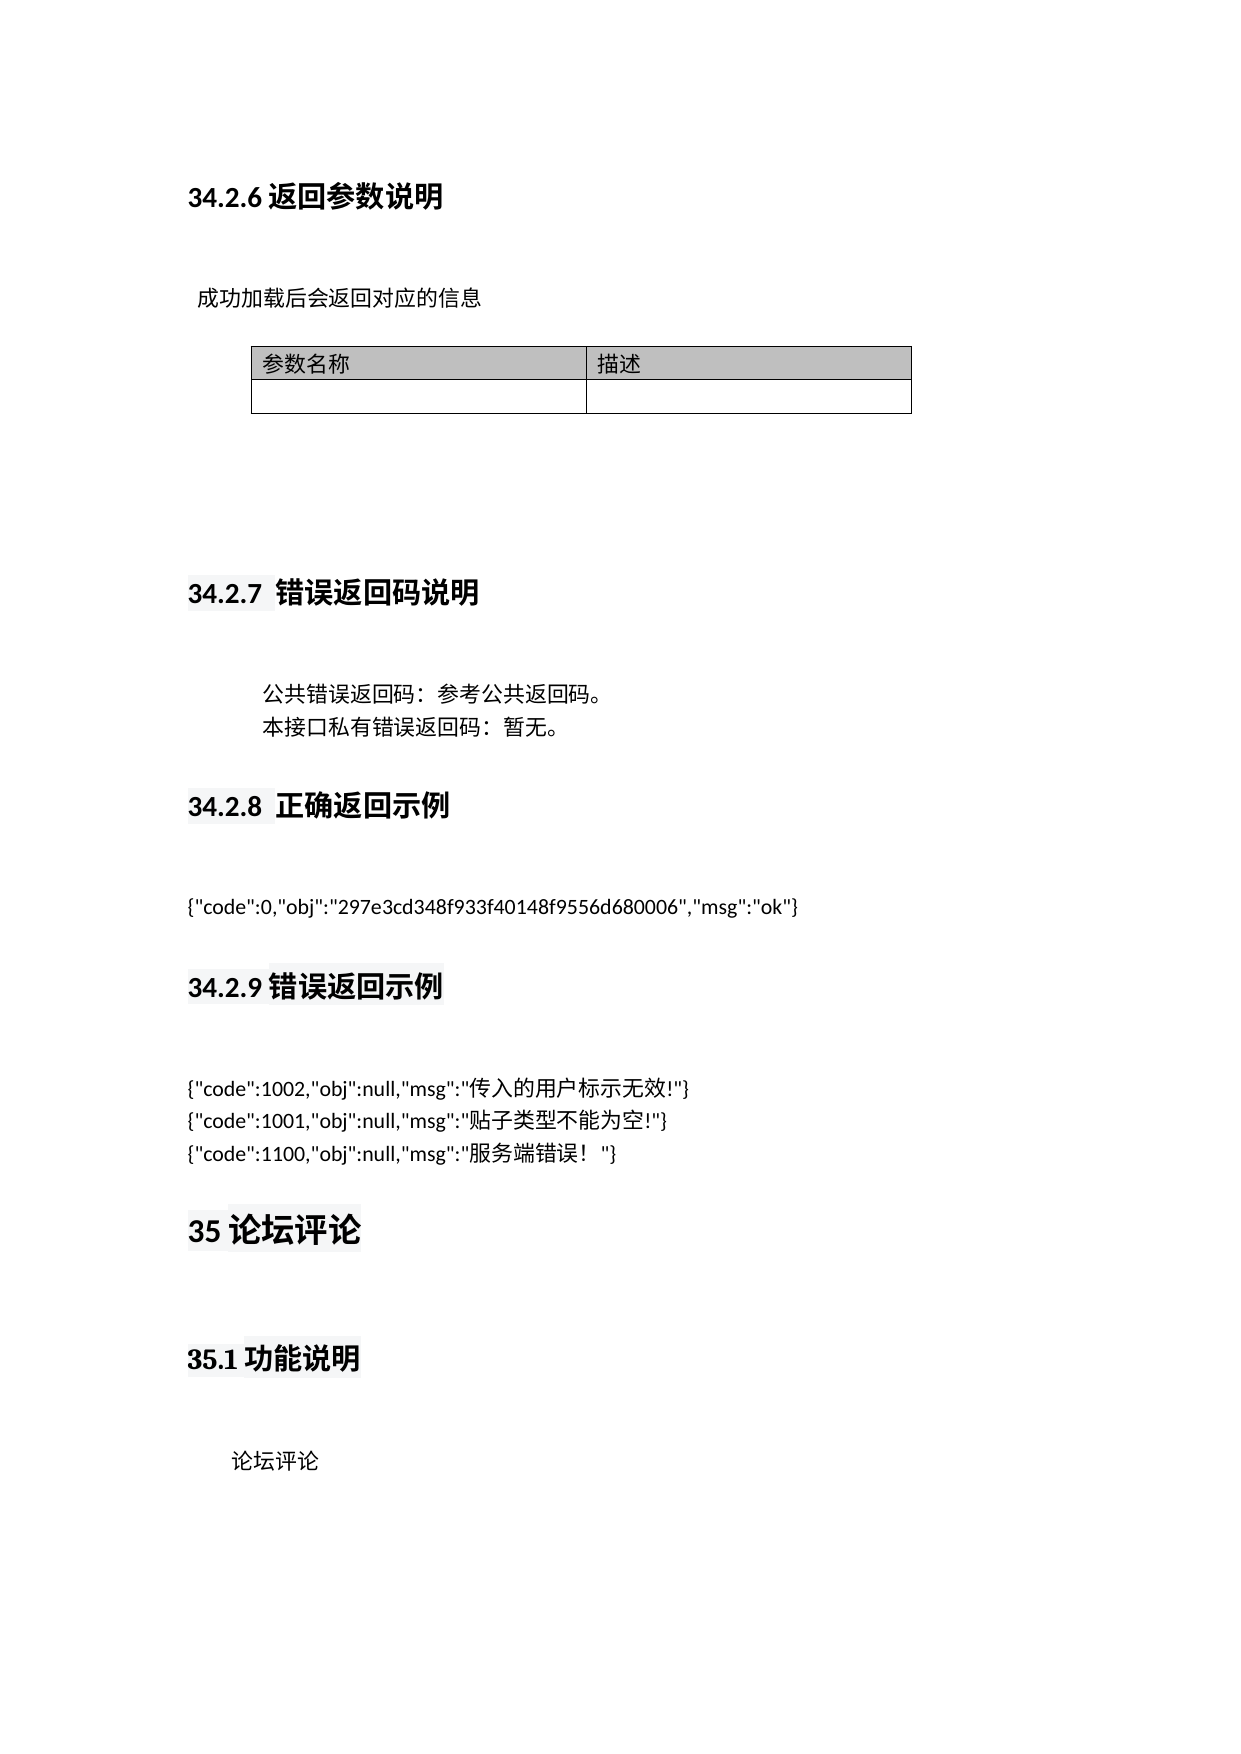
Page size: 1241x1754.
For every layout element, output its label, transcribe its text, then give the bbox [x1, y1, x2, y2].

text {"code":0,"obj":"297e3cd348f933f40148f9556d680006","msg":"ok"} [187, 890, 1053, 923]
text {"code":1100,"obj":null,"msg":"服务端错误！"} [187, 1136, 1053, 1168]
subtitle 34.2.9 错误返回示例 [187, 952, 1053, 1017]
subtitle 35.1 功能说明 [187, 1324, 1053, 1389]
text {"code":1001,"obj":null,"msg":"贴子类型不能为空!"} [187, 1103, 1053, 1136]
text 成功加载后会返回对应的信息 [187, 281, 1053, 313]
text 公共错误返回码：参考公共返回码。 [262, 677, 1053, 709]
table_cell [252, 380, 586, 413]
table_cell [587, 380, 911, 413]
subtitle 34.2.8 正确返回示例 [187, 771, 1053, 836]
subtitle 34.2.7 错误返回码说明 [187, 558, 1053, 623]
subtitle 34.2.6返回参数说明 [187, 162, 1053, 227]
text {"code":1002,"obj":null,"msg":"传入的用户标示无效!"} [187, 1071, 1053, 1103]
table_header 描述 [587, 347, 911, 379]
subtitle 35论坛评论 [187, 1195, 1053, 1260]
table_header 参数名称 [252, 347, 586, 379]
text 论坛评论 [187, 1443, 1053, 1476]
text 本接口私有错误返回码：暂无。 [262, 709, 1053, 742]
